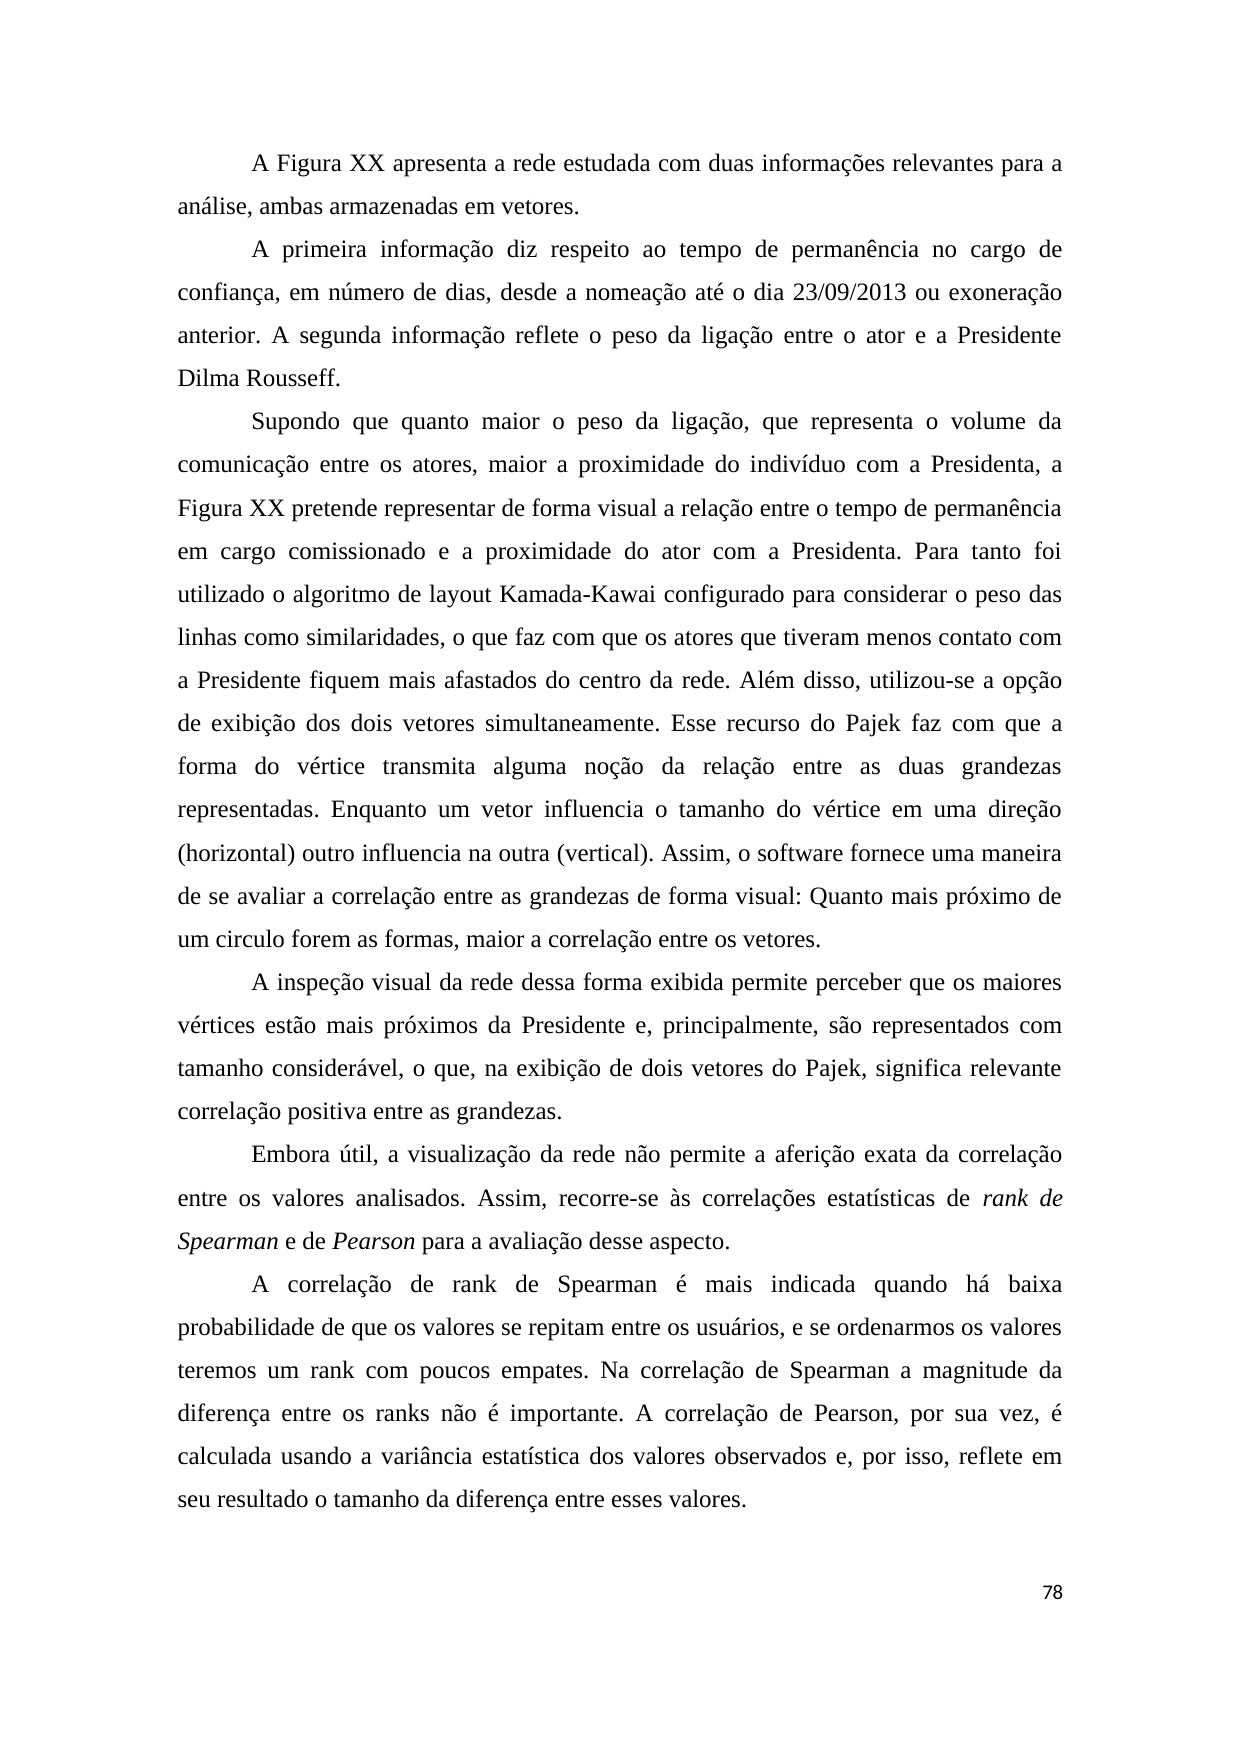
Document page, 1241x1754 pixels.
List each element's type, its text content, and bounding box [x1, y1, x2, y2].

text Embora útil, a visualização da rede não permite a aferição exata da correlação entre os valores analisados. Assim, recorre-se às correlações estatísticas de rank de Spearman e de Pearson para a avaliação desse aspecto. [177, 1139, 1063, 1254]
text A correlação de rank de Spearman é mais indicada quando há baixa probabilidade de que os valores se repitam entre os usuários, e se ordenarmos os valores teremos um rank com poucos empates. Na correlação de Spearman a magnitude da diferença entre os ranks não é importante. A correlação de Pearson, por sua vez, é calculada usando a variância estatística dos valores observados e, por isso, reflete em seu resultado o tamanho da diferença entre esses valores. [177, 1269, 1063, 1513]
text A primeira informação diz respeito ao tempo de permanência no cargo de confiança, em número de dias, desde a nomeação até o dia 23/09/2013 ou exoneração anterior. A segunda informação reflete o peso da ligação entre o ator e a Presidente Dilma Rousseff. [177, 234, 1063, 392]
text A inspeção visual da rede dessa forma exibida permite perceber que os maiores vértices estão mais próximos da Presidente e, principalmente, são representados com tamanho considerável, o que, na exibição de dois vetores do Pajek, significa relevante correlação positiva entre as grandezas. [177, 967, 1063, 1125]
text A Figura XX apresenta a rede estudada com duas informações relevantes para a análise, ambas armazenadas em vetores. [177, 148, 1063, 219]
text Supondo que quanto maior o peso da ligação, que representa o volume da comunicação entre os atores, maior a proximidade do indivíduo com a Presidenta, a Figura XX pretende representar de forma visual a relação entre o tempo de permanência em cargo comissionado e a proximidade do ator com a Presidenta. Para tanto foi utilizado o algoritmo de layout Kamada-Kawai configurado para considerar o peso das linhas como similaridades, o que faz com que os atores que tiveram menos contato com a Presidente fiquem mais afastados do centro da rede. Além disso, utilizou-se a opção de exibição dos dois vetores simultaneamente. Esse recurso do Pajek faz com que a forma do vértice transmita alguma noção da relação entre as duas grandezas representadas. Enquanto um vetor influencia o tamanho do vértice em uma direção (horizontal) outro influencia na outra (vertical). Assim, o software fornece uma maneira de se avaliar a correlação entre as grandezas de forma visual: Quanto mais próximo de um circulo forem as formas, maior a correlação entre os vetores. [177, 406, 1063, 953]
